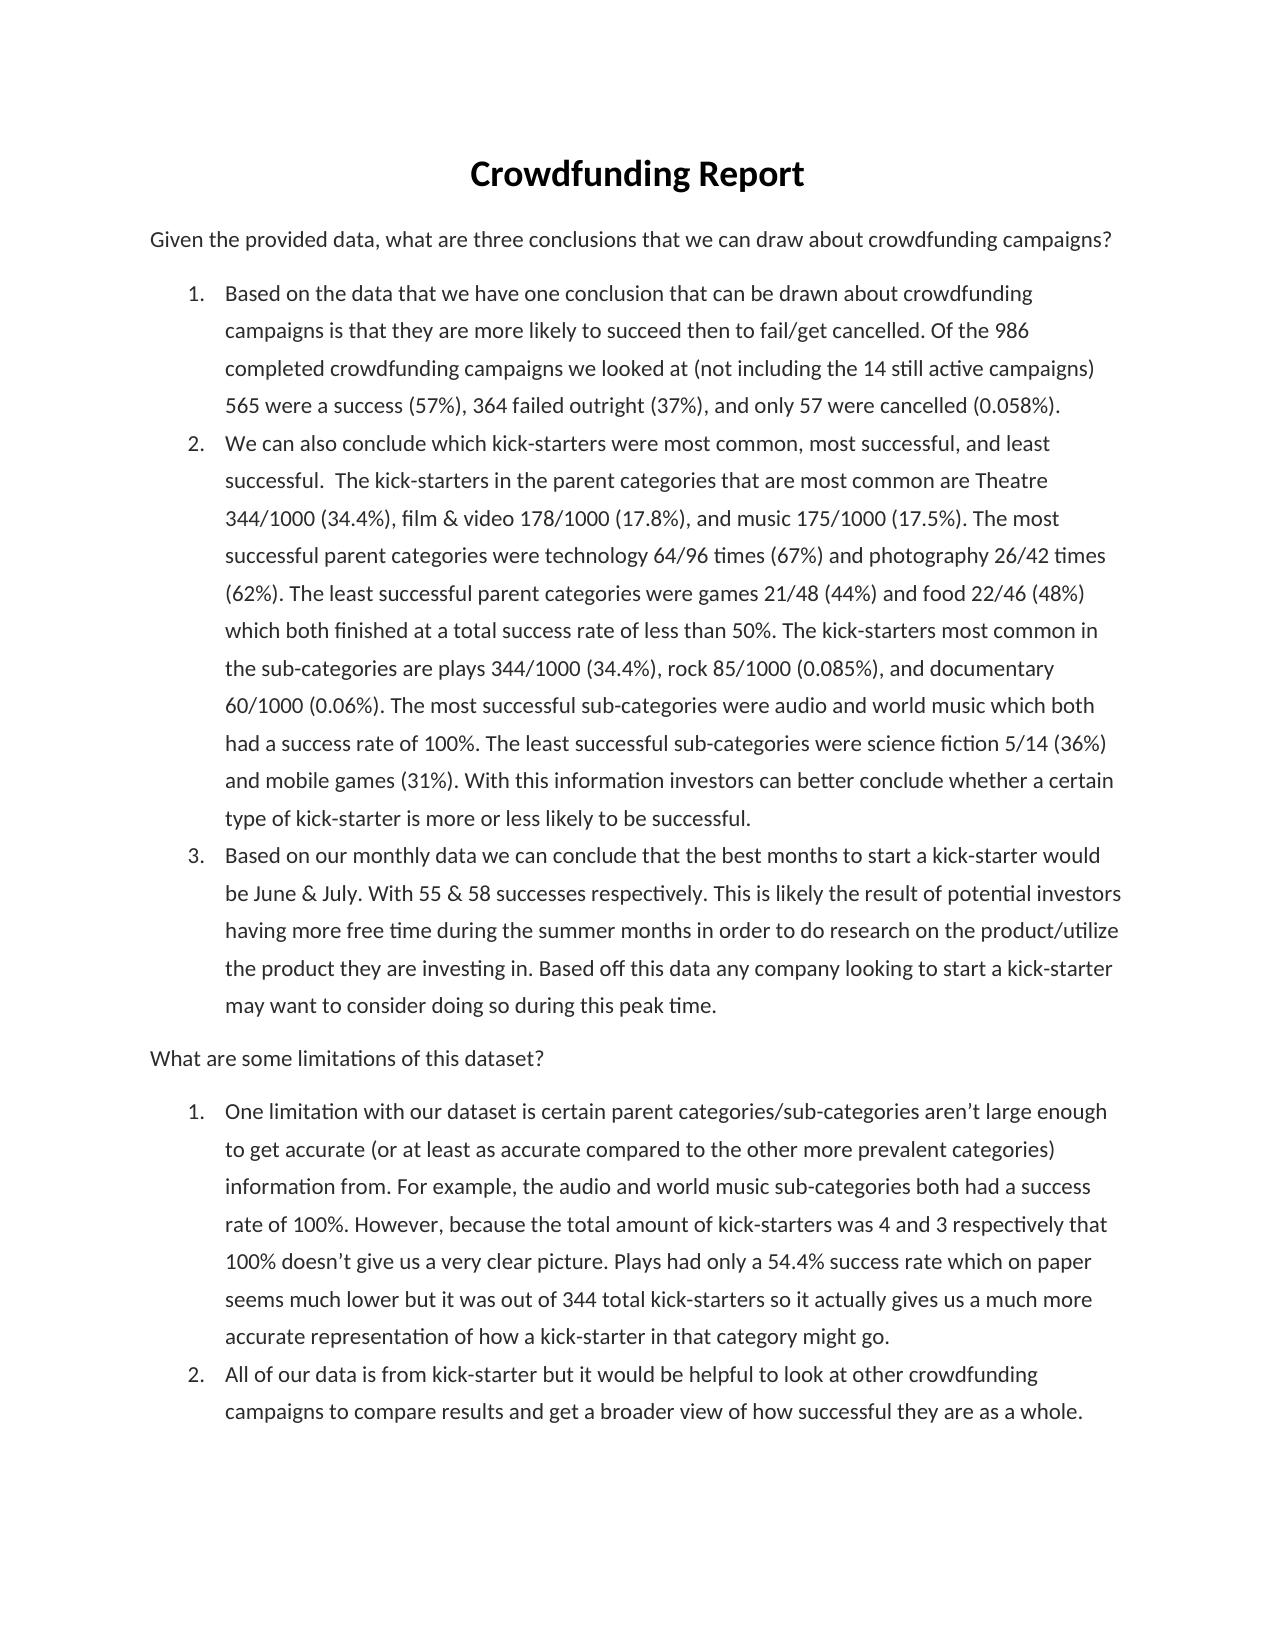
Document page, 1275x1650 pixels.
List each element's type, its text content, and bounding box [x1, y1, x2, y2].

list Based on the data that we have one conclusion that can be drawn about crowdfunding campaigns is that they are more likely to succeed then to fail/get cancelled. Of the 986 completed crowdfunding campaigns we looked at (not including the 14 still active campaigns) 565 were a success (57%), 364 failed outright (37%), and only 57 were cancelled (0.058%). [187, 269, 1125, 419]
list One limitation with our dataset is certain parent categories/sub-categories aren’t large enough to get accurate (or at least as accurate compared to the other more prevalent categories) information from. For example, the audio and world music sub-categories both had a success rate of 100%. However, because the total amount of kick-starters was 4 and 3 respectively that 100% doesn’t give us a very clear picture. Plays had only a 54.4% success rate which on paper seems much lower but it was out of 344 total kick-starters so it actually gives us a much more accurate representation of how a kick-starter in that category might go. [187, 1088, 1125, 1351]
text Crowdfunding Report [150, 150, 1125, 196]
text What are some limitations of this dataset? [150, 1035, 1125, 1072]
list We can also conclude which kick-starters were most common, most successful, and least successful. The kick-starters in the parent categories that are most common are Theatre 344/1000 (34.4%), film & video 178/1000 (17.8%), and music 175/1000 (17.5%). The most successful parent categories were technology 64/96 times (67%) and photography 26/42 times (62%). The least successful parent categories were games 21/48 (44%) and food 22/46 (48%) which both finished at a total success rate of less than 50%. The kick-starters most common in the sub-categories are plays 344/1000 (34.4%), rock 85/1000 (0.085%), and documentary 60/1000 (0.06%). The most successful sub-categories were audio and world music which both had a success rate of 100%. The least successful sub-categories were science fiction 5/14 (36%) and mobile games (31%). With this information investors can better conclude whether a certain type of kick-starter is more or less likely to be successful. [187, 419, 1125, 832]
list Based on our monthly data we can conclude that the best months to start a kick-starter would be June & July. With 55 & 58 successes respectively. This is likely the result of potential investors having more free time during the summer months in order to do research on the product/utilize the product they are investing in. Based off this data any company looking to start a kick-starter may want to consider doing so during this peak time. [187, 832, 1125, 1019]
text Given the provided data, what are three conclusions that we can draw about crowdfunding campaigns? [150, 216, 1125, 254]
